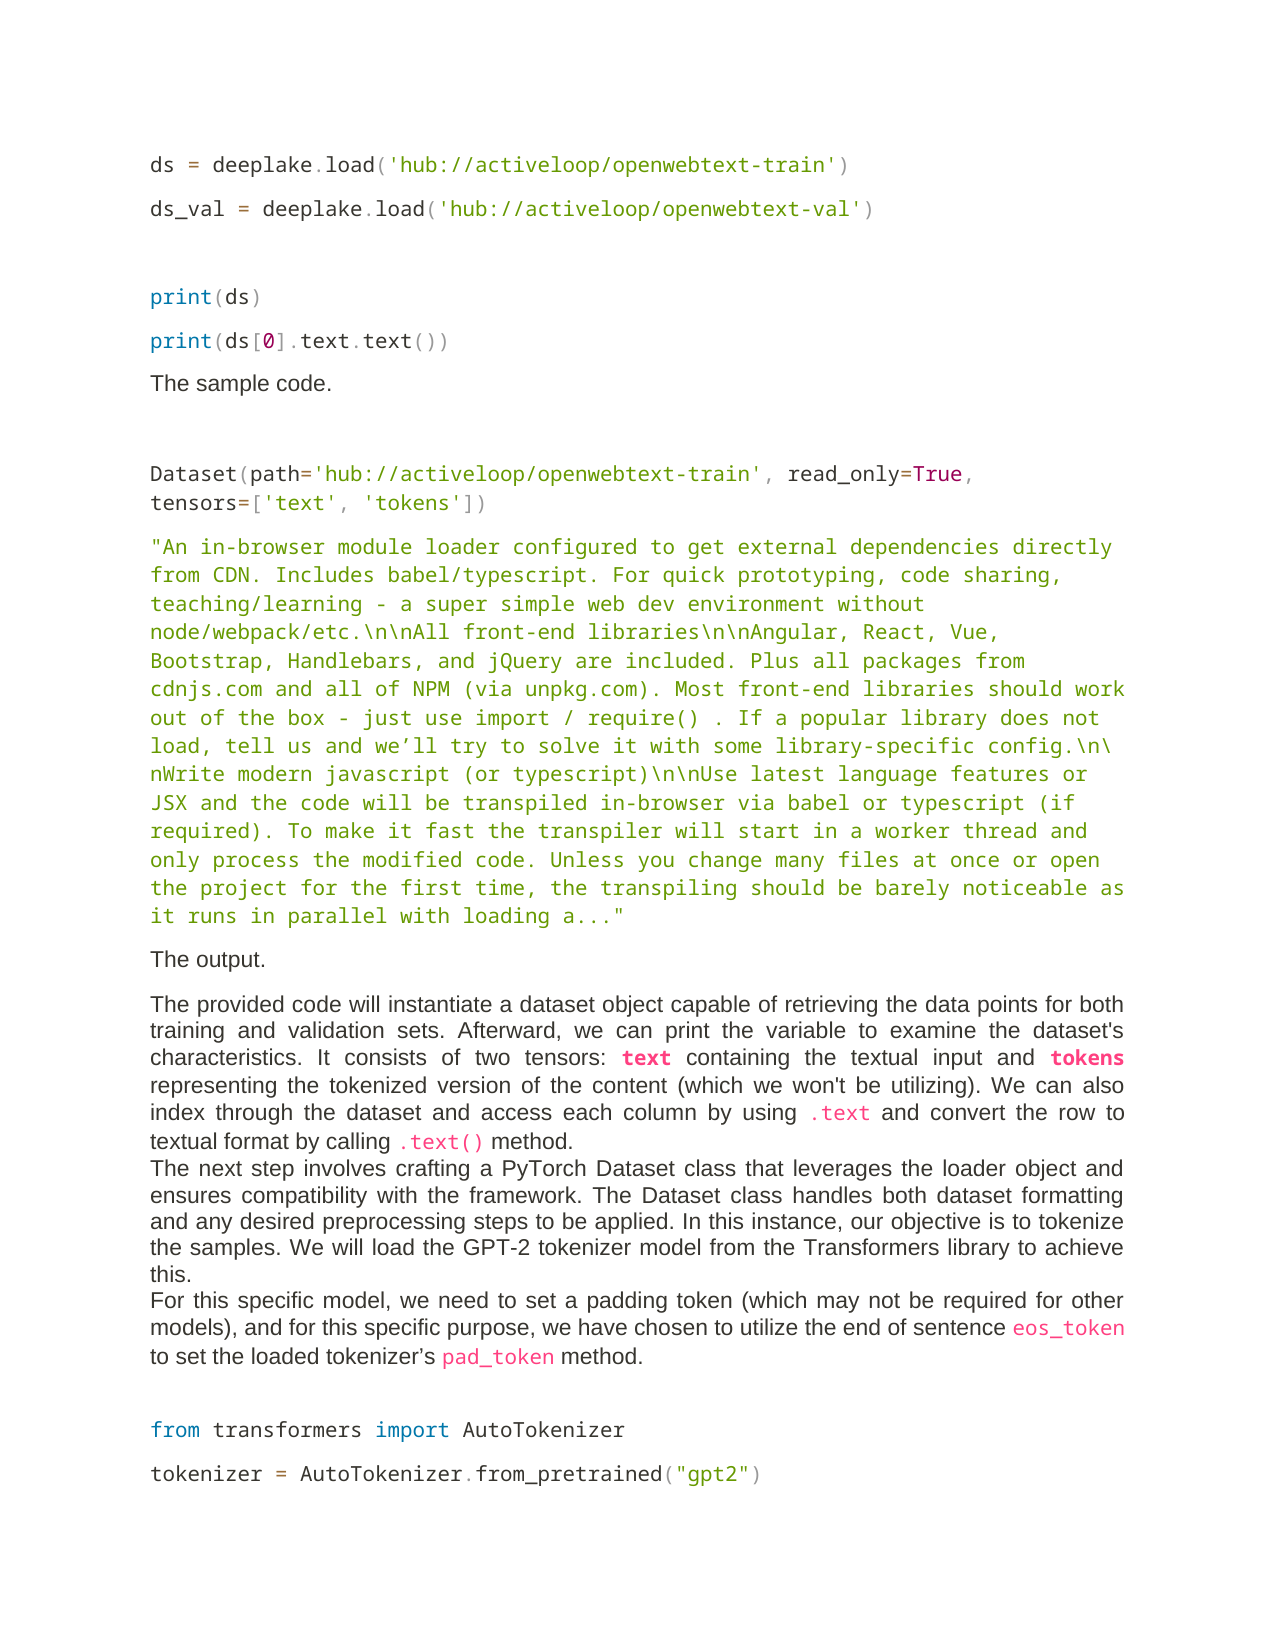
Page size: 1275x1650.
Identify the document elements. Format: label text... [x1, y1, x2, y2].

text from transformers import AutoTokenizer [150, 1415, 1125, 1444]
text ds = deeplake.load('hub://activeloop/openwebtext-train') [150, 150, 1125, 178]
text The provided code will instantiate a dataset object capable of retrieving the data points for both training and validation sets. Afterward, we can print the variable to examine the dataset's characteristics. It consists of two tensors: text containing the textual input and tokens representing the tokenized version of the content (which we won't be utilizing). We can also index through the dataset and access each column by using .text and convert the row to textual format by calling .text() method. [150, 991, 1125, 1155]
text Dataset(path='hub://activeloop/openwebtext-train', read_only=True, tensors=['text', 'tokens']) [150, 459, 1125, 516]
text tokenizer = AutoTokenizer.from_pretrained("gpt2") [150, 1459, 1125, 1488]
text The output. [150, 946, 1125, 972]
text print(ds) [150, 282, 1125, 311]
text ds_val = deeplake.load('hub://activeloop/openwebtext-val') [150, 194, 1125, 222]
text "An in-browser module loader configured to get external dependencies directly from CDN. Includes babel/typescript. For quick prototyping, code sharing, teaching/learning - a super simple web dev environment without node/webpack/etc.\n\nAll front-end libraries\n\nAngular, React, Vue, Bootstrap, Handlebars, and jQuery are included. Plus all packages from cdnjs.com and all of NPM (via unpkg.com). Most front-end libraries should work out of the box - just use import / require() . If a popular library does not load, tell us and we’ll try to solve it with some library-specific config.\n\nWrite modern javascript (or typescript)\n\nUse latest language features or JSX and the code will be transpiled in-browser via babel or typescript (if required). To make it fast the transpiler will start in a worker thread and only process the modified code. Unless you change many files at once or open the project for the first time, the transpiling should be barely noticeable as it runs in parallel with loading a..." [150, 532, 1125, 930]
text The sample code. [150, 370, 1125, 397]
text print(ds[0].text.text()) [150, 326, 1125, 355]
text For this specific model, we need to set a padding token (which may not be required for other models), and for this specific purpose, we have chosen to utilize the end of sentence eos_token to set the loaded tokenizer’s pad_token method. [150, 1287, 1125, 1370]
text The next step involves crafting a PyTorch Dataset class that leverages the loader object and ensures compatibility with the framework. The Dataset class handles both dataset formatting and any desired preprocessing steps to be applied. In this instance, our objective is to tokenize the samples. We will load the GPT-2 tokenizer model from the Transformers library to achieve this. [150, 1155, 1125, 1287]
